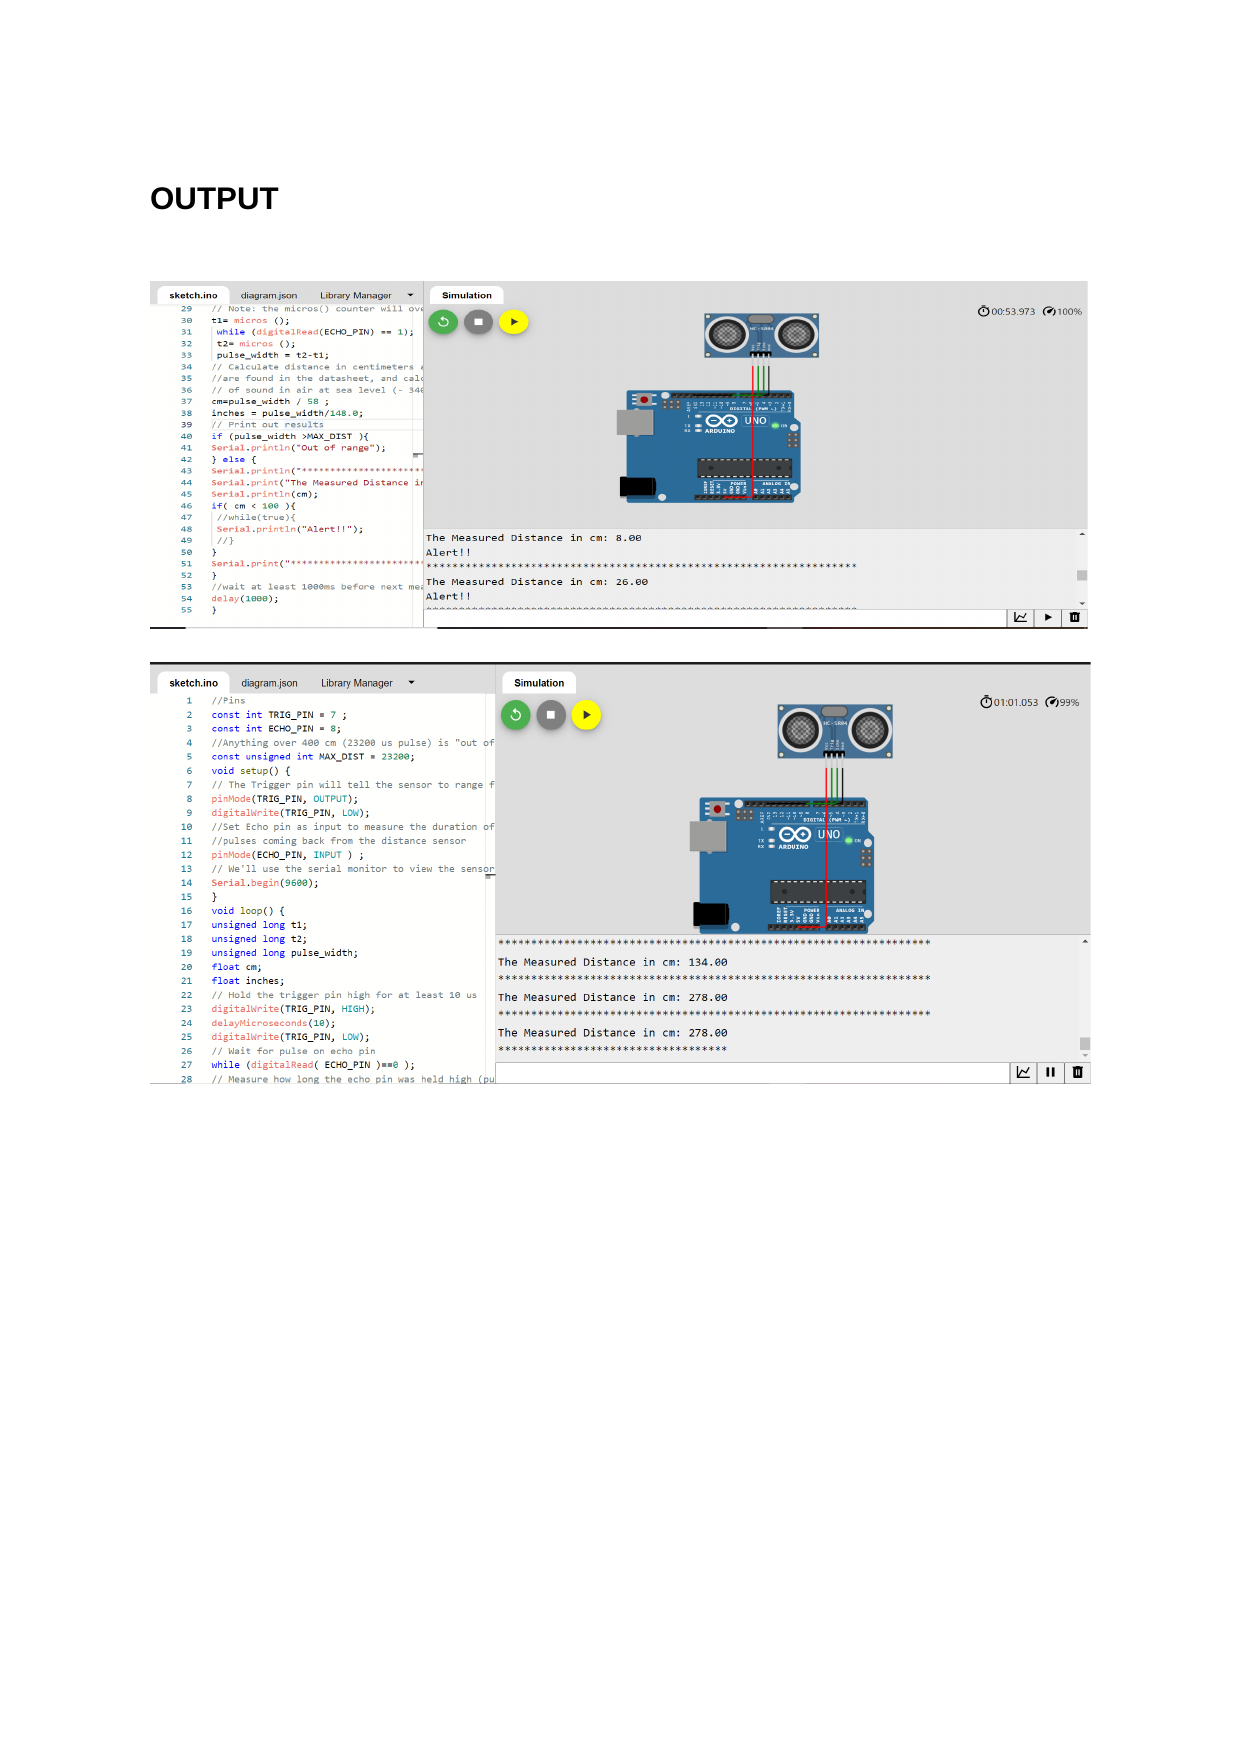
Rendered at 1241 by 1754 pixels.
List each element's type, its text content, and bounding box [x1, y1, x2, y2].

picture [150, 281, 1088, 629]
text OUTPUT [150, 180, 1090, 216]
picture [150, 662, 1091, 1084]
